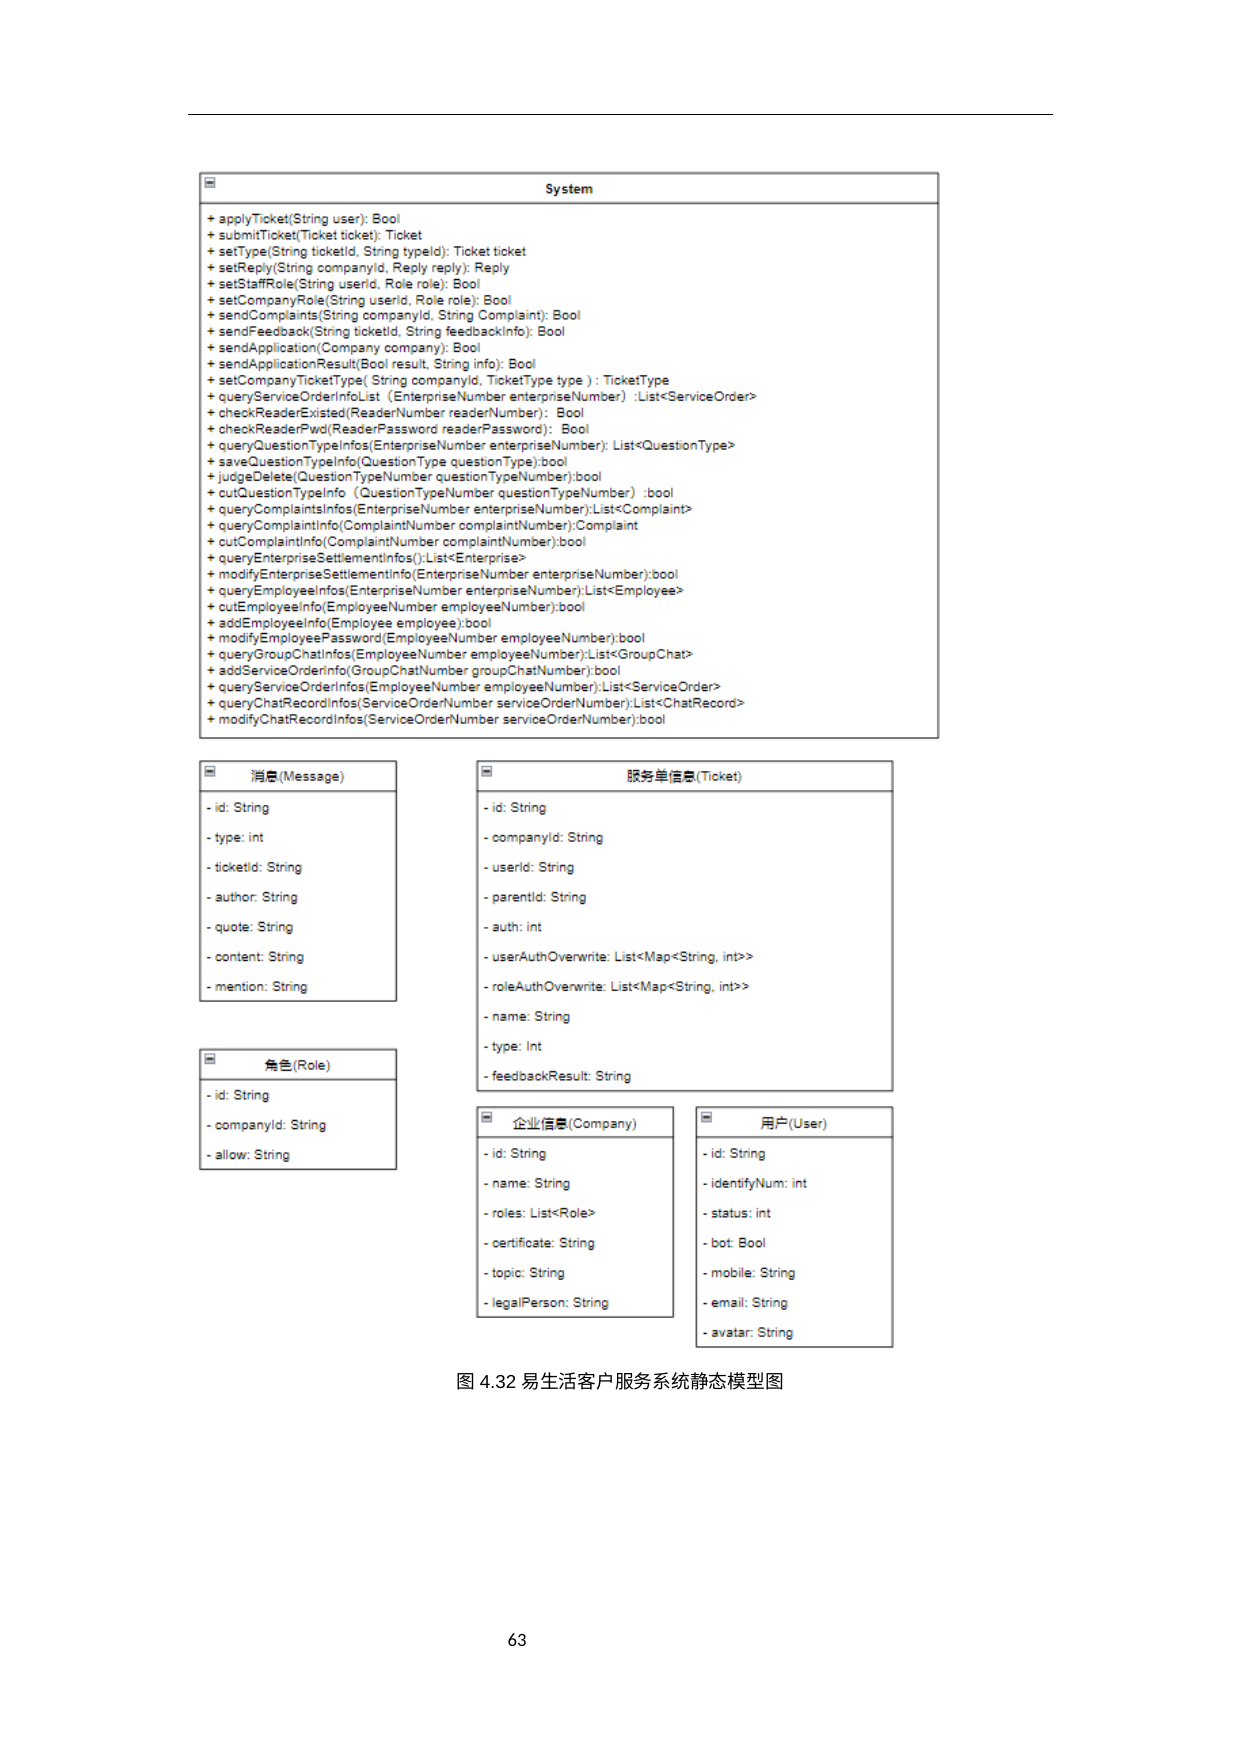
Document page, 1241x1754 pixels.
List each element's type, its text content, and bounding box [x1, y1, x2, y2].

picture [187, 162, 997, 1356]
